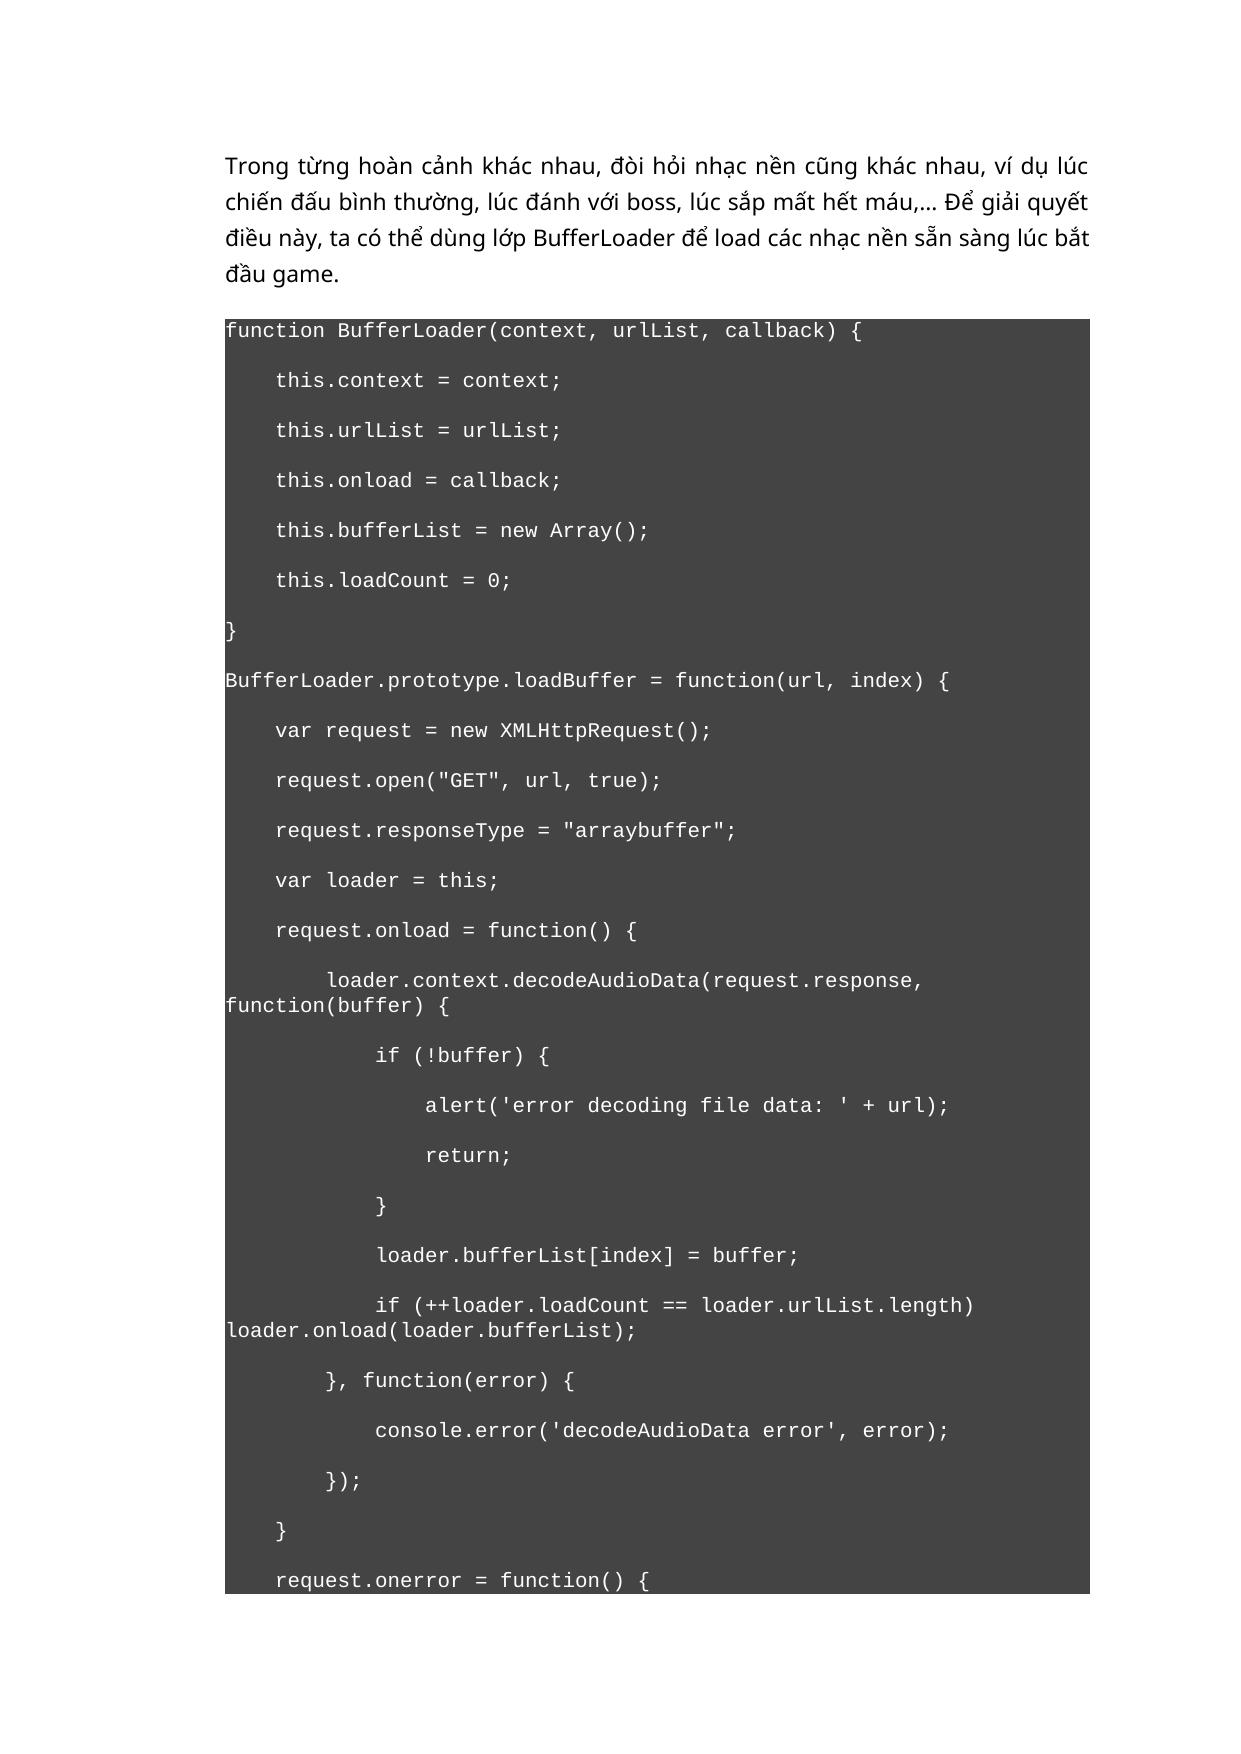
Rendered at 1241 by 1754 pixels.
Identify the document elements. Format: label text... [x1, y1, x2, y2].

text BufferLoader.prototype.loadBuffer = function(url, index) { [225, 669, 1090, 694]
text request.responseType = "arraybuffer"; [225, 819, 1090, 844]
text }); [225, 1469, 1090, 1494]
text loader.context.decodeAudioData(request.response, function(buffer) { [225, 969, 1090, 1019]
text this.context = context; [225, 369, 1090, 394]
text this.onload = callback; [225, 469, 1090, 494]
text function BufferLoader(context, urlList, callback) { [225, 319, 1090, 344]
text var request = new XMLHttpRequest(); [225, 719, 1090, 744]
text } [225, 1194, 1090, 1219]
text request.open("GET", url, true); [225, 769, 1090, 794]
text } [225, 619, 1090, 644]
text this.loadCount = 0; [225, 569, 1090, 594]
text }, function(error) { [225, 1369, 1090, 1394]
text if (!buffer) { [225, 1044, 1090, 1069]
text console.error('decodeAudioData error', error); [225, 1419, 1090, 1444]
text if (++loader.loadCount == loader.urlList.length) loader.onload(loader.bufferList); [225, 1294, 1090, 1344]
text loader.bufferList[index] = buffer; [225, 1244, 1090, 1269]
text alert('error decoding file data: ' + url); [225, 1094, 1090, 1119]
text } [225, 1519, 1090, 1544]
text this.bufferList = new Array(); [225, 519, 1090, 544]
text request.onerror = function() { [225, 1569, 1090, 1594]
text this.urlList = urlList; [225, 419, 1090, 444]
text return; [225, 1144, 1090, 1169]
text var loader = this; [225, 869, 1090, 894]
text Trong từng hoàn cảnh khác nhau, đòi hỏi nhạc nền cũng khác nhau, ví dụ lúc chiến đấu bình thường, lúc đánh với boss, lúc sắp mất hết máu,… Để giải quyết điều này, ta có thể dùng lớp BufferLoader để load các nhạc nền sẵn sàng lúc bắt đầu game. [225, 150, 1090, 289]
text request.onload = function() { [225, 919, 1090, 944]
